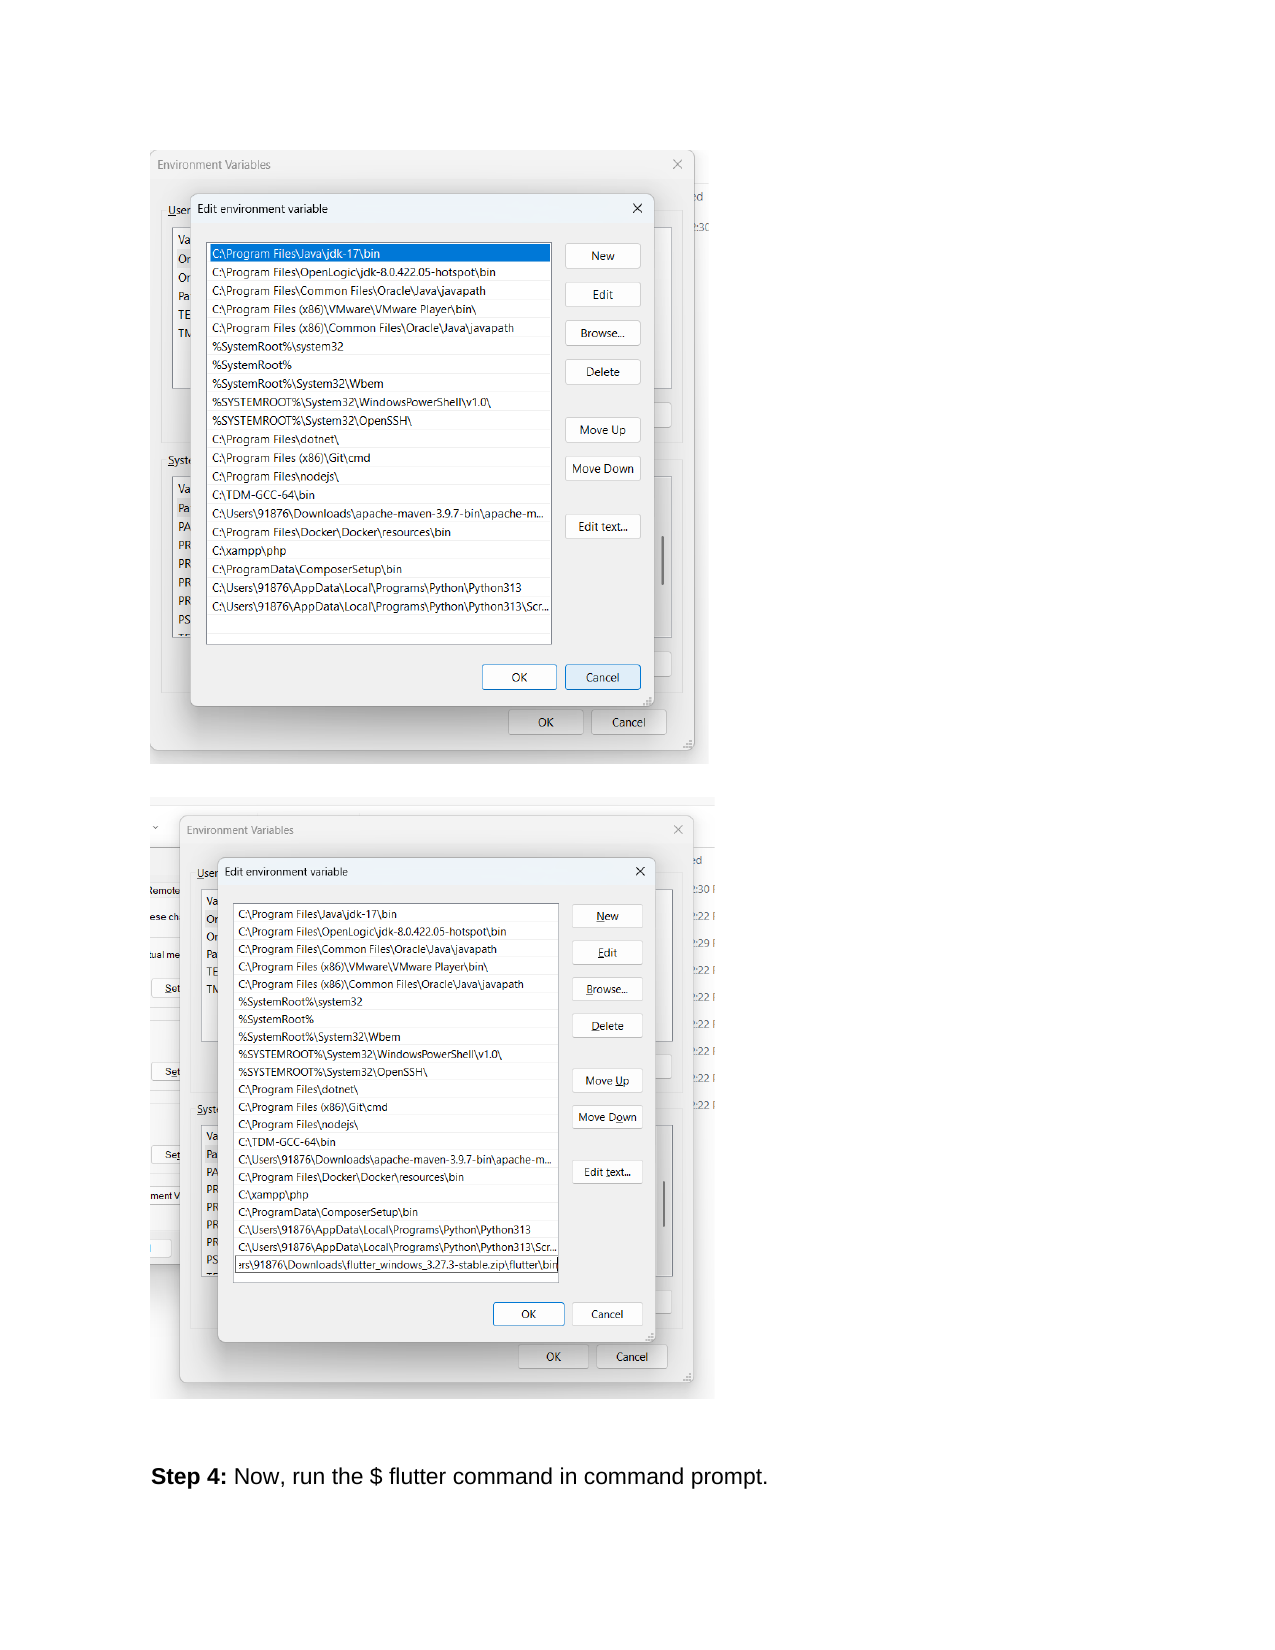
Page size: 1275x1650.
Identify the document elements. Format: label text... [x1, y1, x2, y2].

picture [150, 797, 715, 1399]
picture [150, 150, 709, 764]
text Step 4: Now, run the $ flutter command in command prompt. [151, 1463, 1125, 1489]
